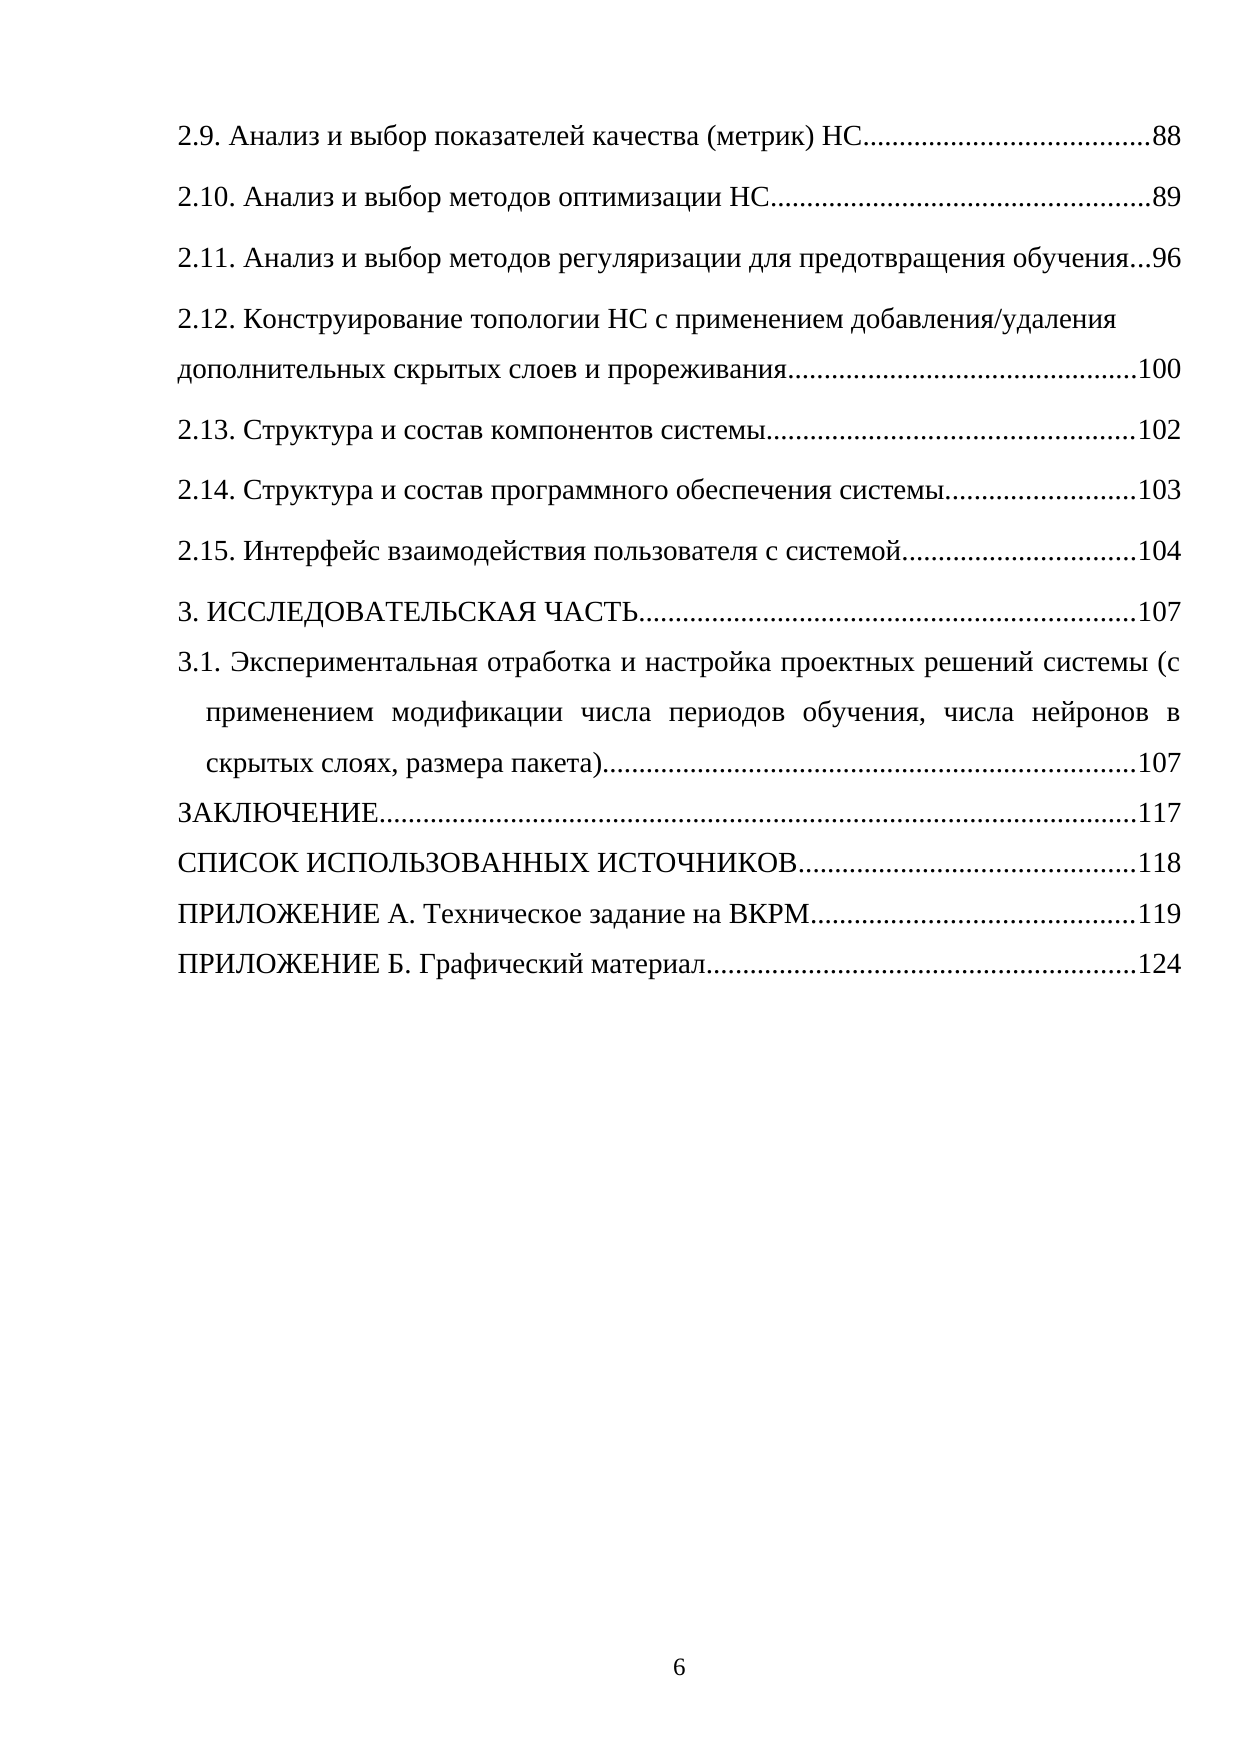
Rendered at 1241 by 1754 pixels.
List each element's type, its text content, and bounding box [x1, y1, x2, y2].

text 2.15. Интерфейс взаимодействия пользователя с системой 104 [177, 533, 1181, 567]
text 2.10. Анализ и выбор методов оптимизации НС 89 [177, 179, 1181, 213]
text ПРИЛОЖЕНИЕ Б. Графический материал 124 [177, 946, 1181, 980]
text 3. ИССЛЕДОВАТЕЛЬСКАЯ ЧАСТЬ 107 [177, 594, 1181, 627]
text СПИСОК ИСПОЛЬЗОВАННЫХ ИСТОЧНИКОВ 118 [177, 846, 1181, 879]
text 2.12. Конструирование топологии НС с применением добавления/удаления дополнительных скрытых слоев и прореживания 100 [177, 301, 1181, 384]
text 3.1. Экспериментальная отработка и настройка проектных решений системы (с применением модификации числа периодов обучения, числа нейронов в скрытых слоях, размера пакета) 107 [177, 644, 1181, 778]
text 2.14. Структура и состав программного обеспечения системы. 103 [177, 472, 1181, 506]
text 2.11. Анализ и выбор методов регуляризации для предотвращения обучения 96 [177, 240, 1181, 273]
text 2.9. Анализ и выбор показателей качества (метрик) НС 88 [177, 118, 1181, 152]
text ЗАКЛЮЧЕНИЕ 117 [177, 795, 1181, 829]
text 2.13. Структура и состав компонентов системы 102 [177, 412, 1181, 445]
text ПРИЛОЖЕНИЕ А. Техническое задание на ВКРМ 119 [177, 896, 1181, 929]
